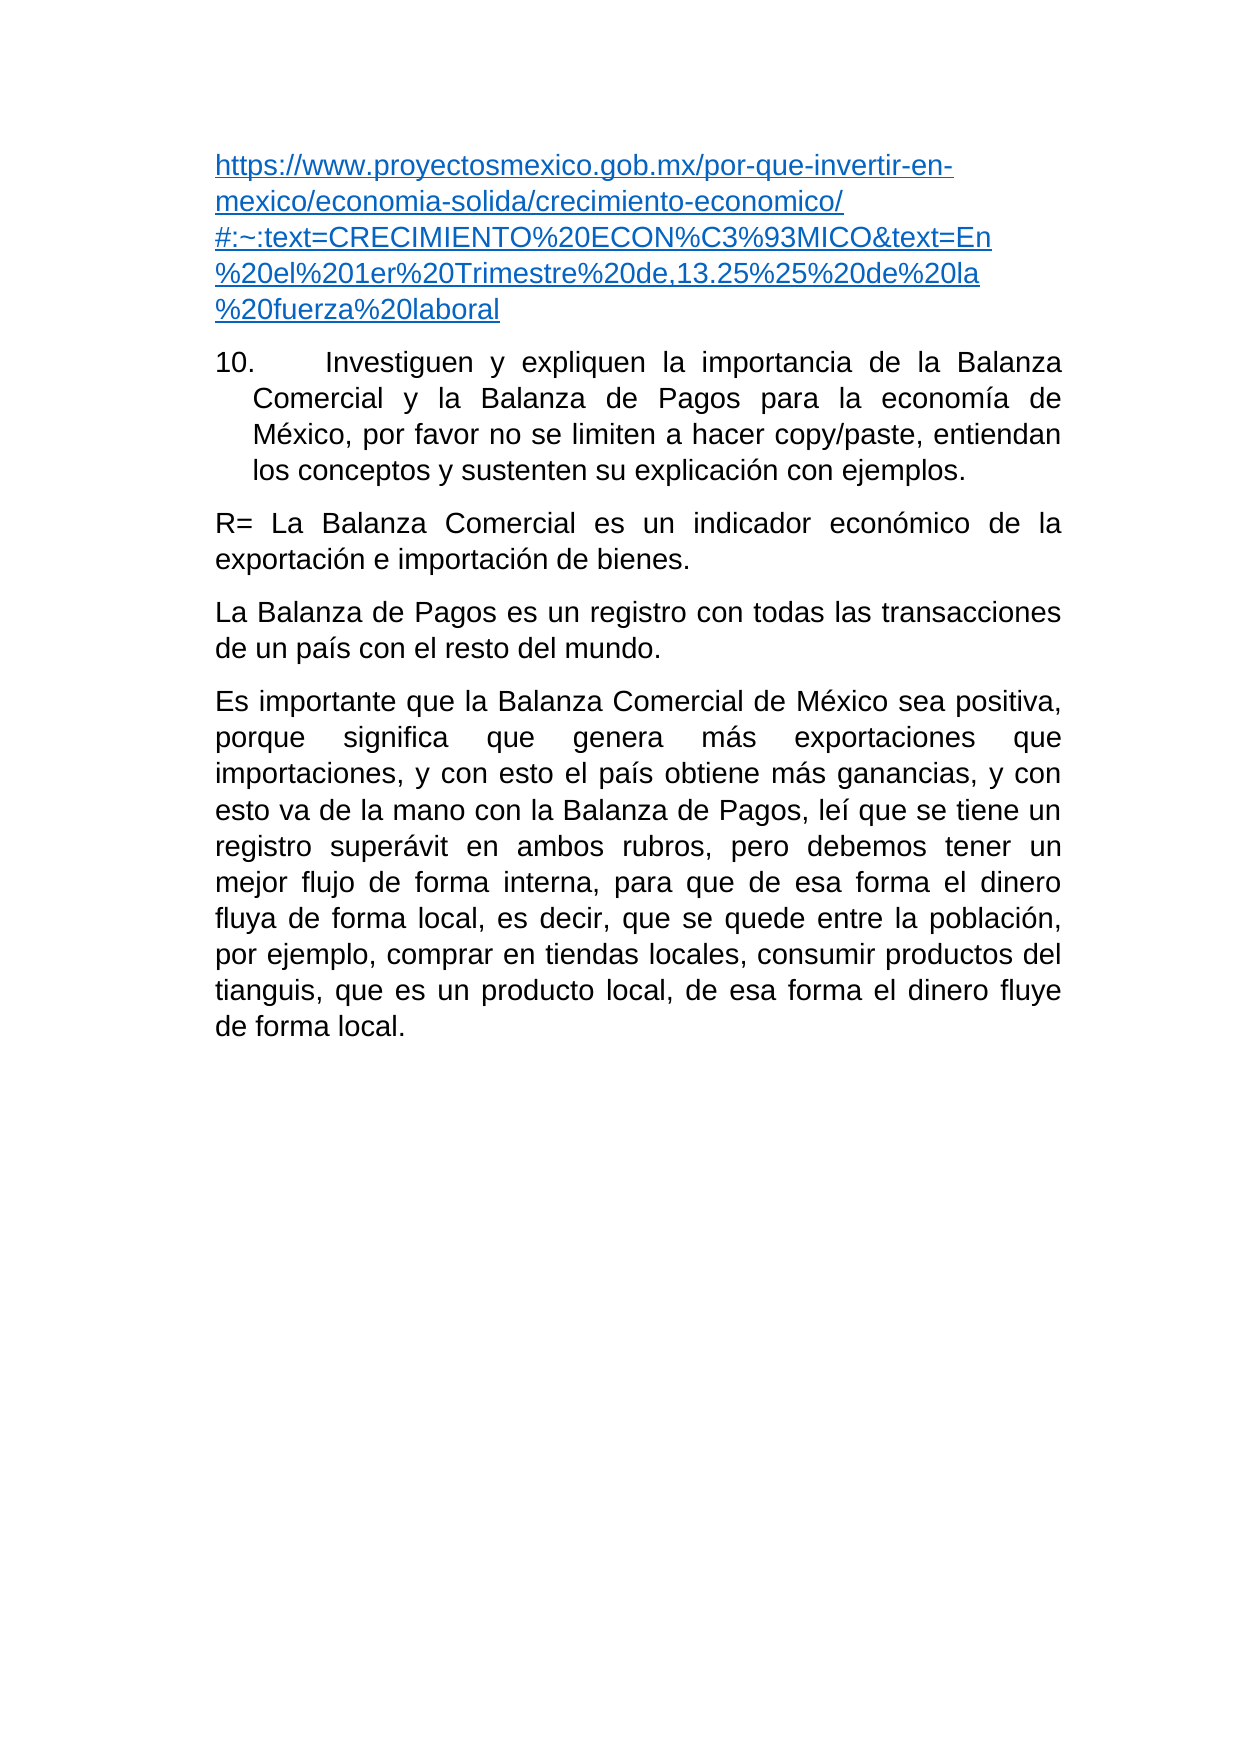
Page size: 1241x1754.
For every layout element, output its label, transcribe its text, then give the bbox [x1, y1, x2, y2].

text Es importante que la Balanza Comercial de México sea positiva, porque significa que genera más exportaciones que importaciones, y con esto el país obtiene más ganancias, y con esto va de la mano con la Balanza de Pagos, leí que se tiene un registro superávit en ambos rubros, pero debemos tener un mejor flujo de forma interna, para que de esa forma el dinero fluya de forma local, es decir, que se quede entre la población, por ejemplo, comprar en tiendas locales, consumir productos del tianguis, que es un producto local, de esa forma el dinero fluye de forma local. [215, 684, 1063, 1043]
list Investiguen y expliquen la importancia de la Balanza Comercial y la Balanza de Pagos para la economía de México, por favor no se limiten a hacer copy/paste, entiendan los conceptos y sustenten su explicación con ejemplos. [215, 345, 1063, 487]
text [215, 148, 1063, 326]
text La Balanza de Pagos es un registro con todas las transacciones de un país con el resto del mundo. [215, 595, 1063, 665]
text R= La Balanza Comercial es un indicador económico de la exportación e importación de bienes. [215, 506, 1063, 576]
